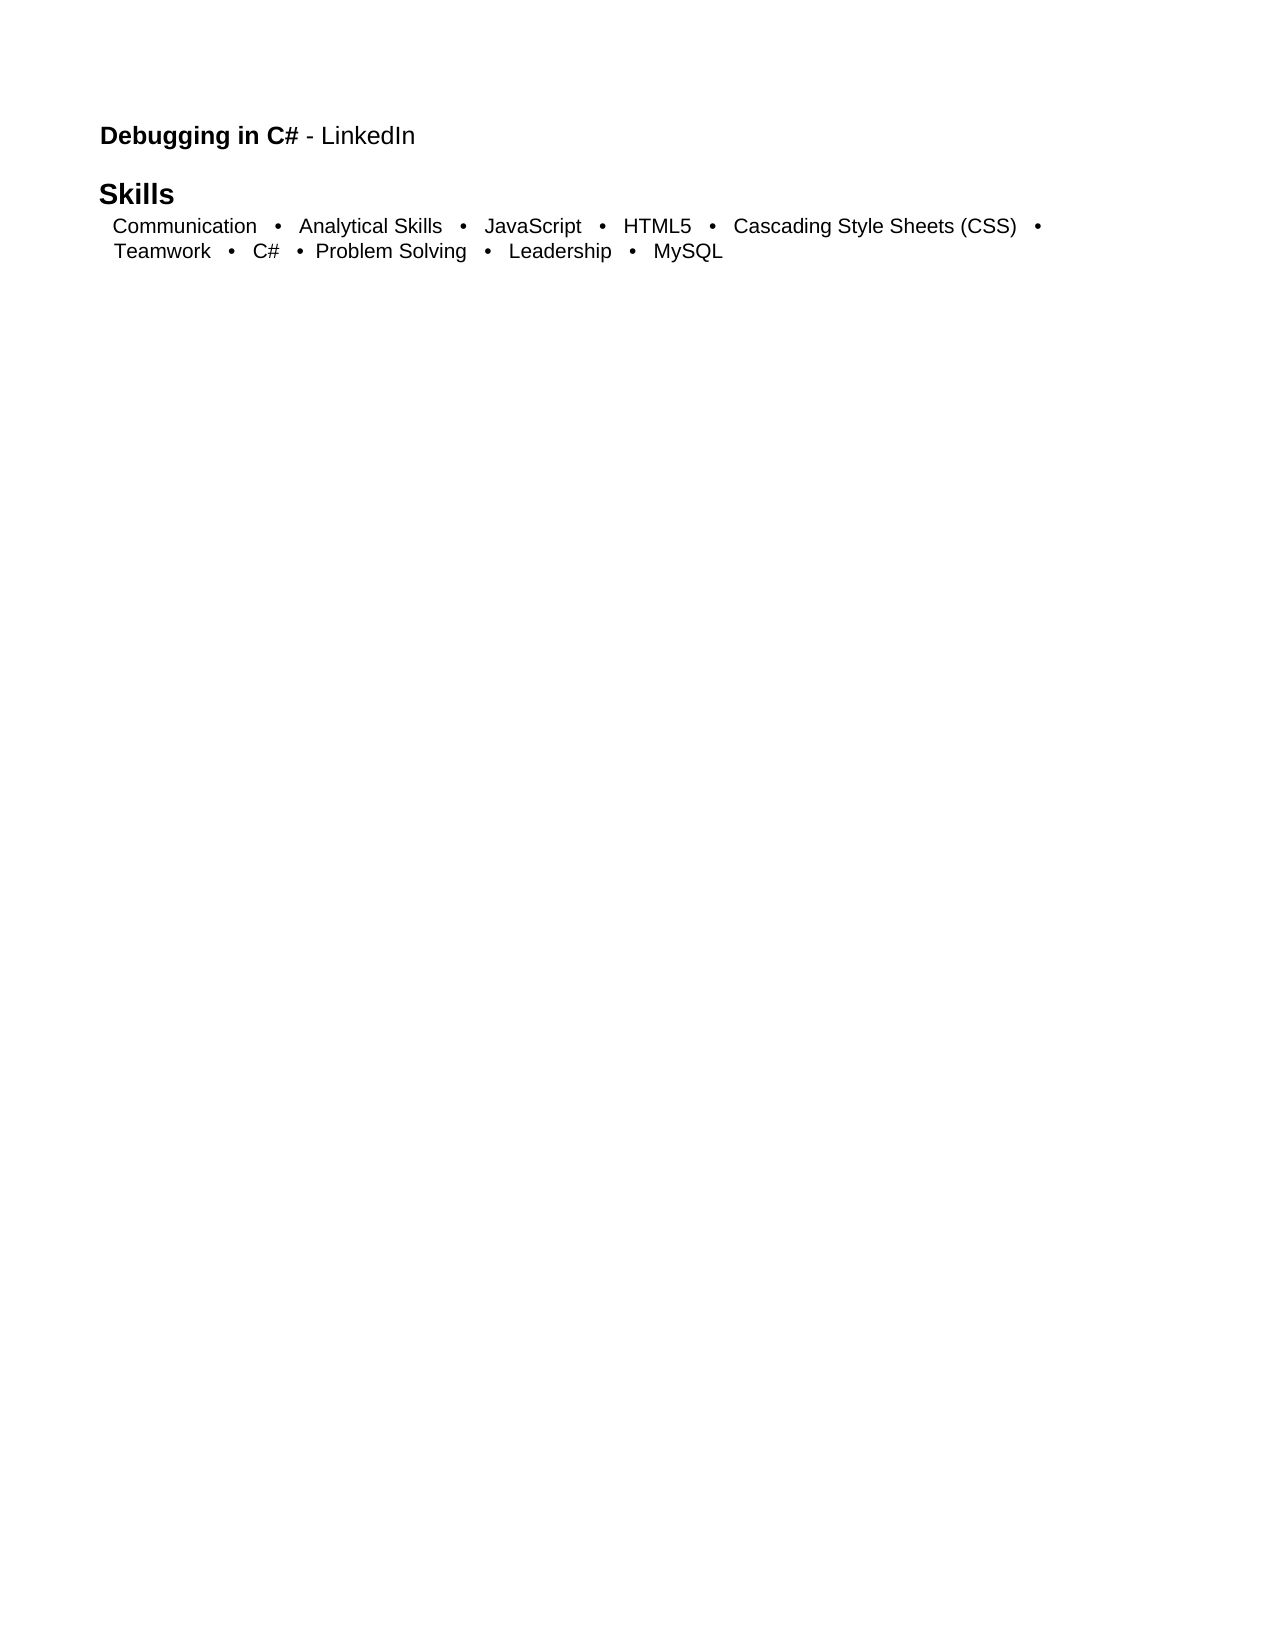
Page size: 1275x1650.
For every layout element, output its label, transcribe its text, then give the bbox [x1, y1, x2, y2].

subtitle Skills [98, 177, 1110, 211]
text Communication • Analytical Skills • JavaScript • HTML5 • Cascading Style Sheets (CSS) • Teamwork • C# • Problem Solving • Leadership • MySQL [112, 213, 1110, 263]
text Debugging in C# - LinkedIn [100, 121, 1110, 149]
